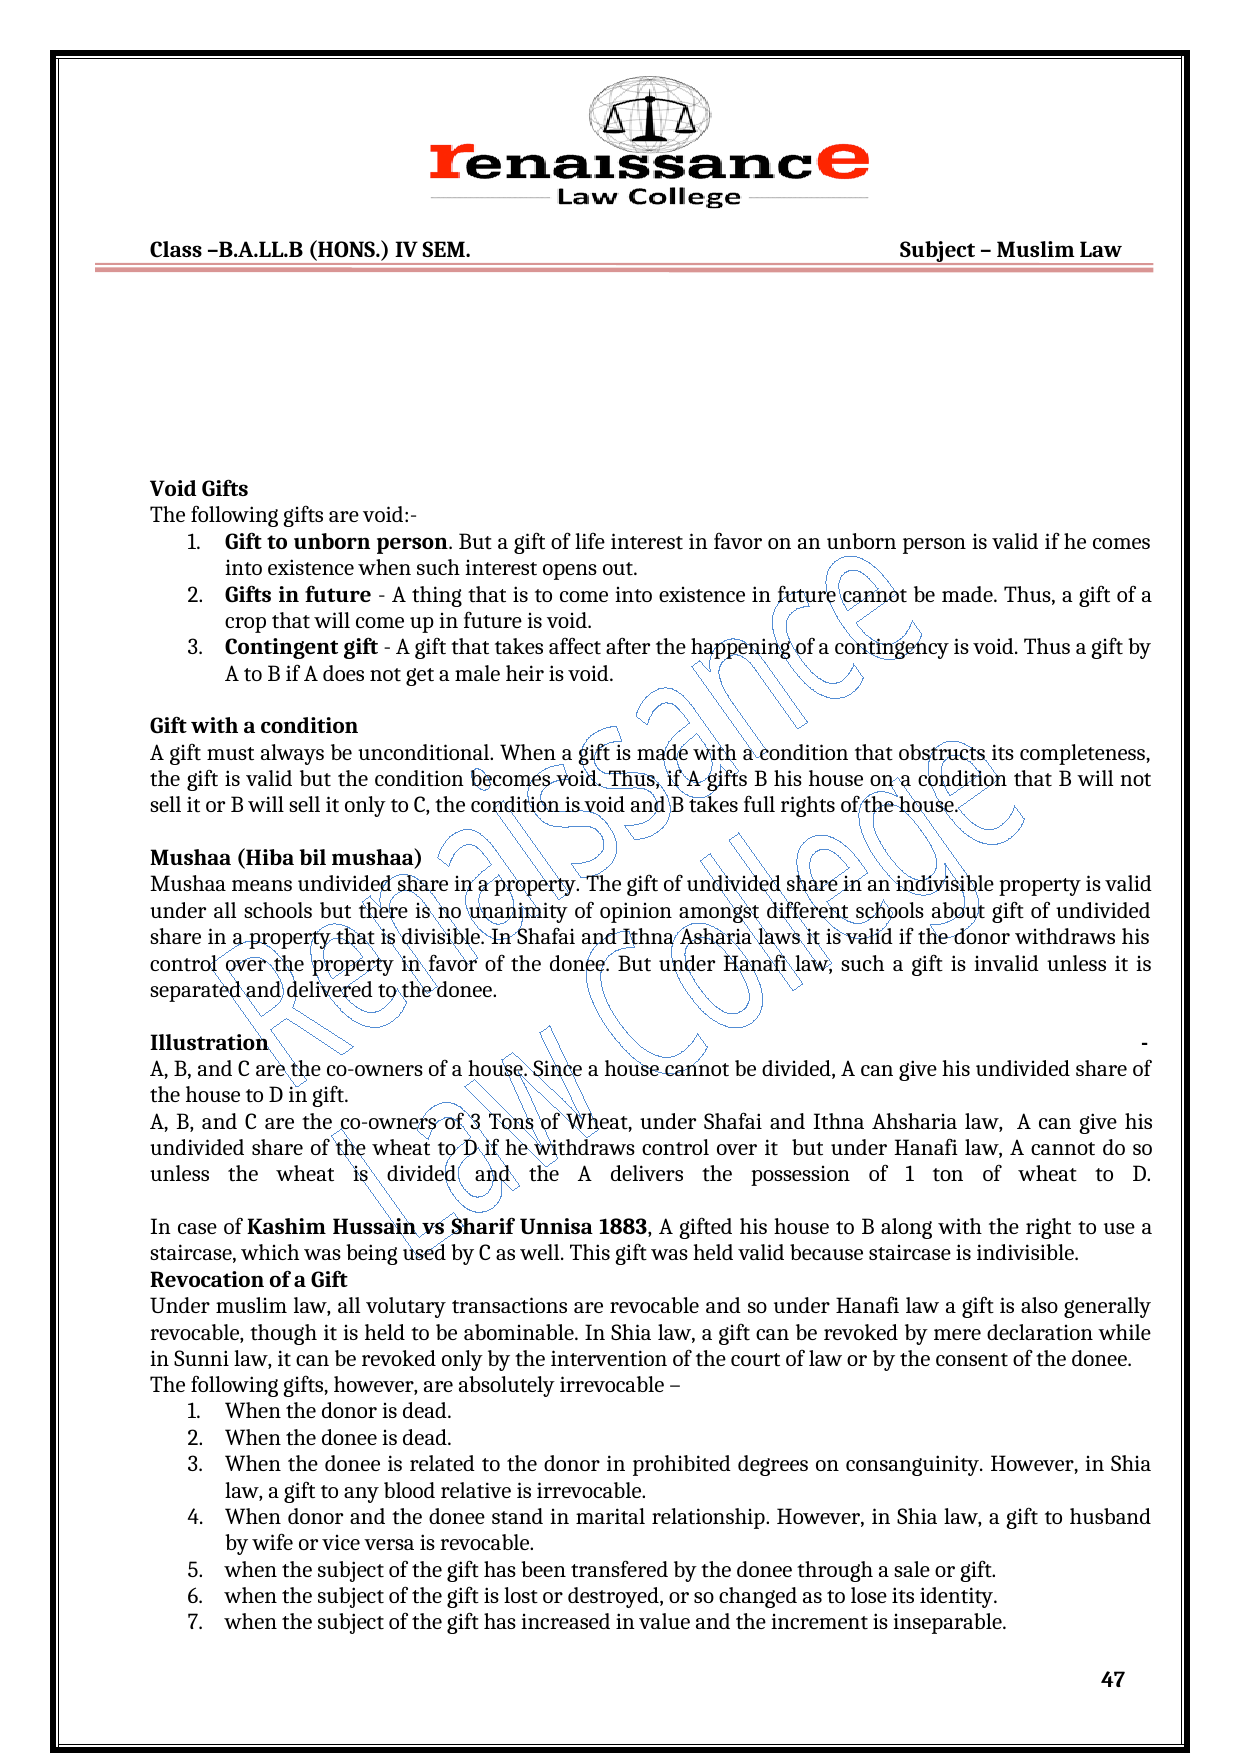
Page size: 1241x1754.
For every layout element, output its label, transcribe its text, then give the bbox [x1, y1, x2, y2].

text Void Gifts [150, 476, 1153, 502]
list when the subject of the gift is lost or destroyed, or so changed as to lose its identity. [187, 1583, 1153, 1609]
list Gift to unborn person. But a gift of life interest in favor on an unborn person is valid if he comes into existence when such interest opens out. [187, 529, 1153, 581]
picture [406, 75, 897, 209]
text Illustration - A, B, and C are the co-owners of a house. Since a house cannot be divided, A can give his undivided share of the house to D in gift. [150, 1029, 1153, 1108]
text Under muslim law, all volutary transactions are revocable and so under Hanafi law a gift is also generally revocable, though it is held to be abominable. In Shia law, a gift can be revoked by mere declaration while in Sunni law, it can be revoked only by the intervention of the court of law or by the consent of the donee. [150, 1293, 1153, 1372]
text Revocation of a Gift [150, 1267, 1153, 1293]
list When the donor is dead. [187, 1398, 1153, 1425]
list when the subject of the gift has been transfered by the donee through a sale or gift. [187, 1556, 1153, 1583]
list When the donee is related to the donor in prohibited degrees on consanguinity. However, in Shia law, a gift to any blood relative is irrevocable. [187, 1451, 1153, 1504]
list Contingent gift - A gift that takes affect after the happening of a contingency is void. Thus a gift by A to B if A does not get a male heir is void. [187, 634, 1153, 687]
text Gift with a condition [150, 687, 1153, 739]
list When donor and the donee stand in marital relationship. However, in Shia law, a gift to husband by wife or vice versa is revocable. [187, 1504, 1153, 1556]
list When the donee is dead. [187, 1425, 1153, 1451]
list when the subject of the gift has increased in value and the increment is inseparable. [187, 1609, 1153, 1636]
text Mushaa (Hiba bil mushaa) [150, 845, 1153, 871]
text The following gifts, however, are absolutely irrevocable – [150, 1372, 1153, 1398]
text The following gifts are void:- [150, 502, 1153, 529]
text A, B, and C are the co-owners of 3 Tons of Wheat, under Shafai and Ithna Ahsharia law, A can give his undivided share of the wheat to D if he withdraws control over it but under Hanafi law, A cannot do so unless the wheat is divided and the A delivers the possession of 1 ton of wheat to D. In case of Kashim Hussain vs Sharif Unnisa 1883, A gifted his house to B along with the right to use a staircase, which was being used by C as well. This gift was held valid because staircase is indivisible. [150, 1108, 1153, 1267]
text Mushaa means undivided share in a property. The gift of undivided share in an indivisible property is valid under all schools but there is no unanimity of opinion amongst different schools about gift of undivided share in a property that is divisible. In Shafai and Ithna Asharia laws it is valid if the donor withdraws his control over the property in favor of the donee. But under Hanafi law, such a gift is invalid unless it is separated and delivered to the donee. [150, 871, 1153, 1003]
list Gifts in future - A thing that is to come into existence in future cannot be made. Thus, a gift of a crop that will come up in future is void. [187, 581, 1153, 634]
text A gift must always be unconditional. When a gift is made with a condition that obstructs its completeness, the gift is valid but the condition becomes void. Thus, if A gifts B his house on a condition that B will not sell it or B will sell it only to C, the condition is void and B takes full rights of the house. [150, 739, 1153, 818]
